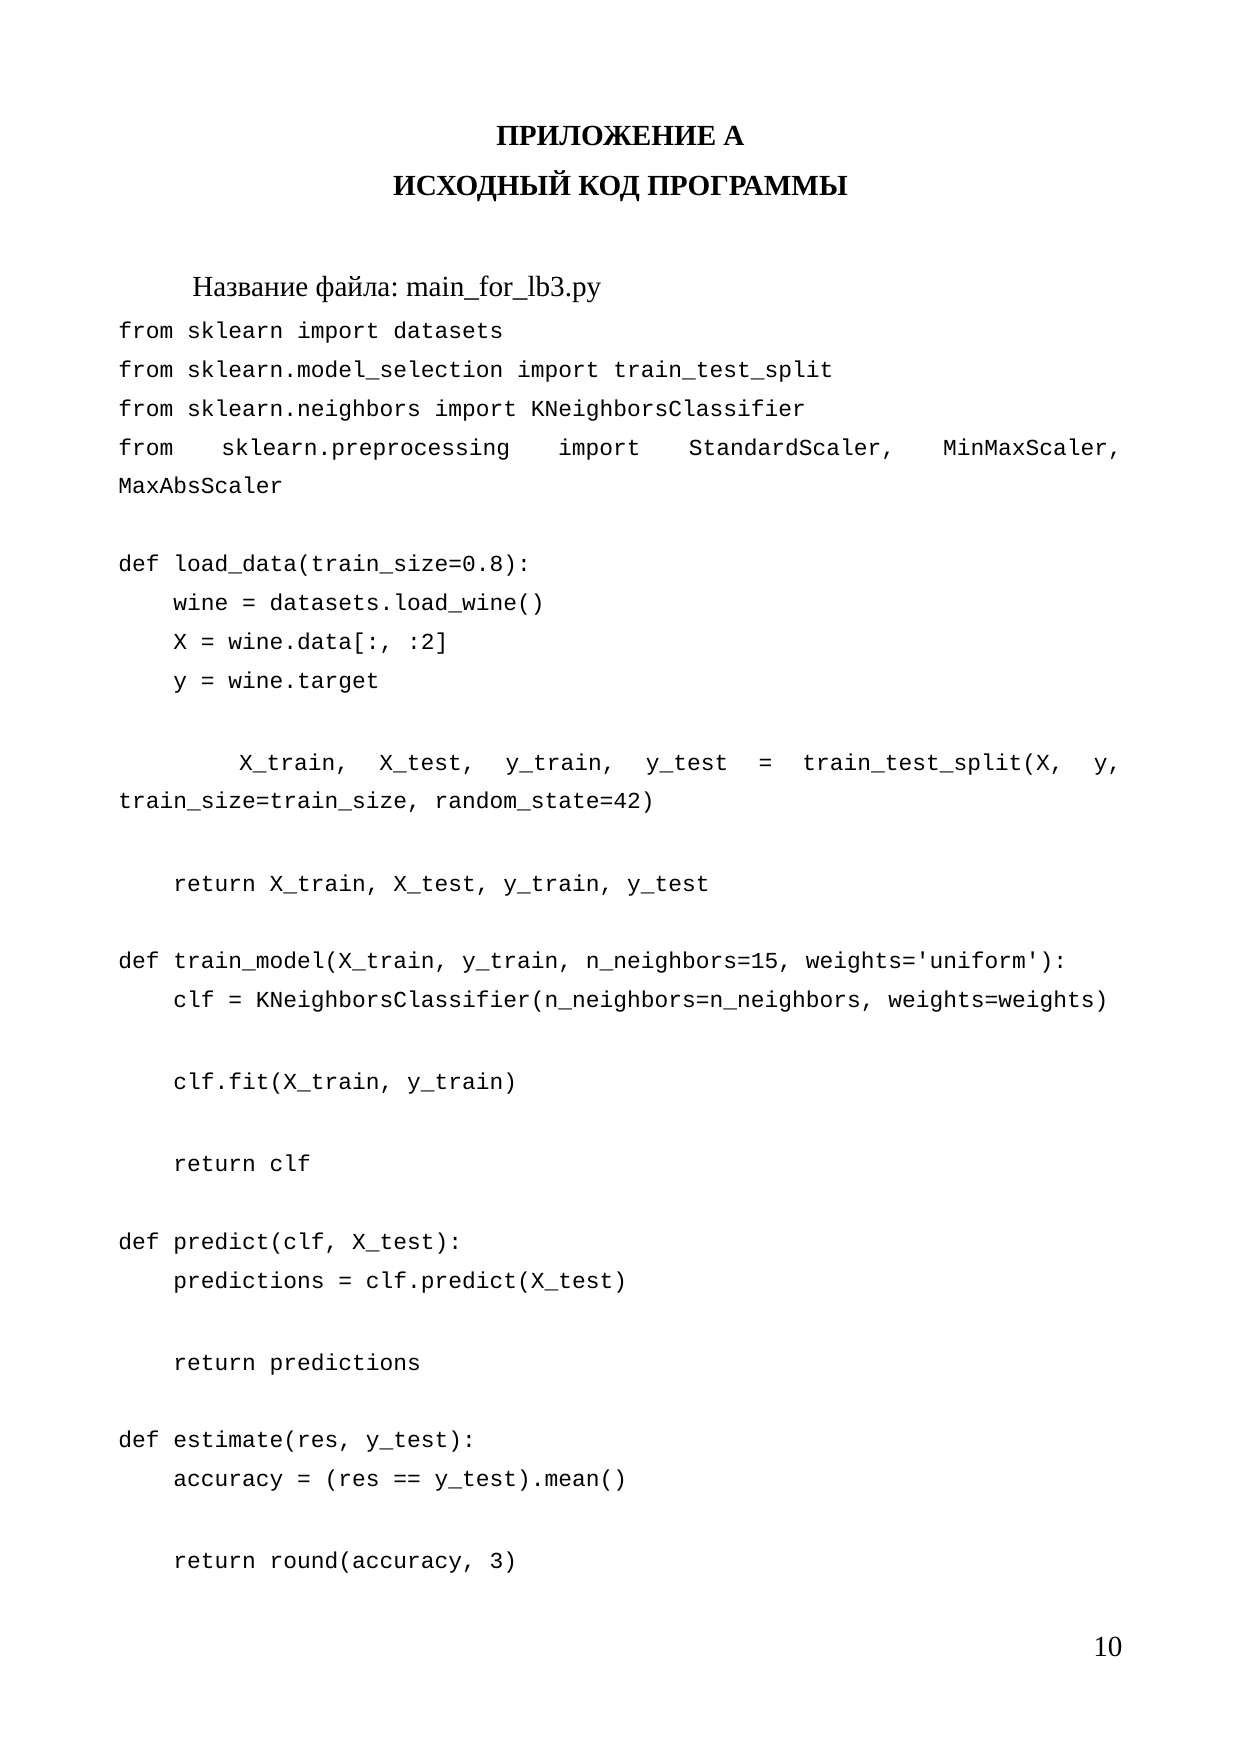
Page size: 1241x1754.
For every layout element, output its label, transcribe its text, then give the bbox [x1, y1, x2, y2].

text accuracy = (res == y_test).mean() [118, 1467, 1122, 1493]
text return predictions [118, 1351, 1122, 1377]
text from sklearn import datasets [118, 319, 1122, 345]
text X_train, X_test, y_train, y_test = train_test_split(X, y, train_size=train_size, random_state=42) [118, 751, 1122, 816]
text def predict(clf, X_test): [118, 1230, 1122, 1256]
text return clf [118, 1152, 1122, 1178]
text predictions = clf.predict(X_test) [118, 1269, 1122, 1295]
text clf.fit(X_train, y_train) [118, 1070, 1122, 1096]
text from sklearn.model_selection import train_test_split [118, 358, 1122, 384]
text return round(accuracy, 3) [118, 1549, 1122, 1575]
text return X_train, X_test, y_train, y_test [118, 872, 1122, 898]
text Название файла: main_for_lb3.py [118, 269, 1122, 303]
text clf = KNeighborsClassifier(n_neighbors=n_neighbors, weights=weights) [118, 988, 1122, 1014]
text from sklearn.preprocessing import StandardScaler, MinMaxScaler, MaxAbsScaler [118, 436, 1122, 501]
text def train_model(X_train, y_train, n_neighbors=15, weights='uniform'): [118, 949, 1122, 976]
text y = wine.target [118, 669, 1122, 695]
text def load_data(train_size=0.8): [118, 552, 1122, 578]
text from sklearn.neighbors import KNeighborsClassifier [118, 397, 1122, 423]
text def estimate(res, y_test): [118, 1429, 1122, 1454]
text X = wine.data[:, :2] [118, 630, 1122, 656]
text wine = datasets.load_wine() [118, 591, 1122, 617]
subtitle Приложение А Исходный код программы [118, 118, 1122, 202]
